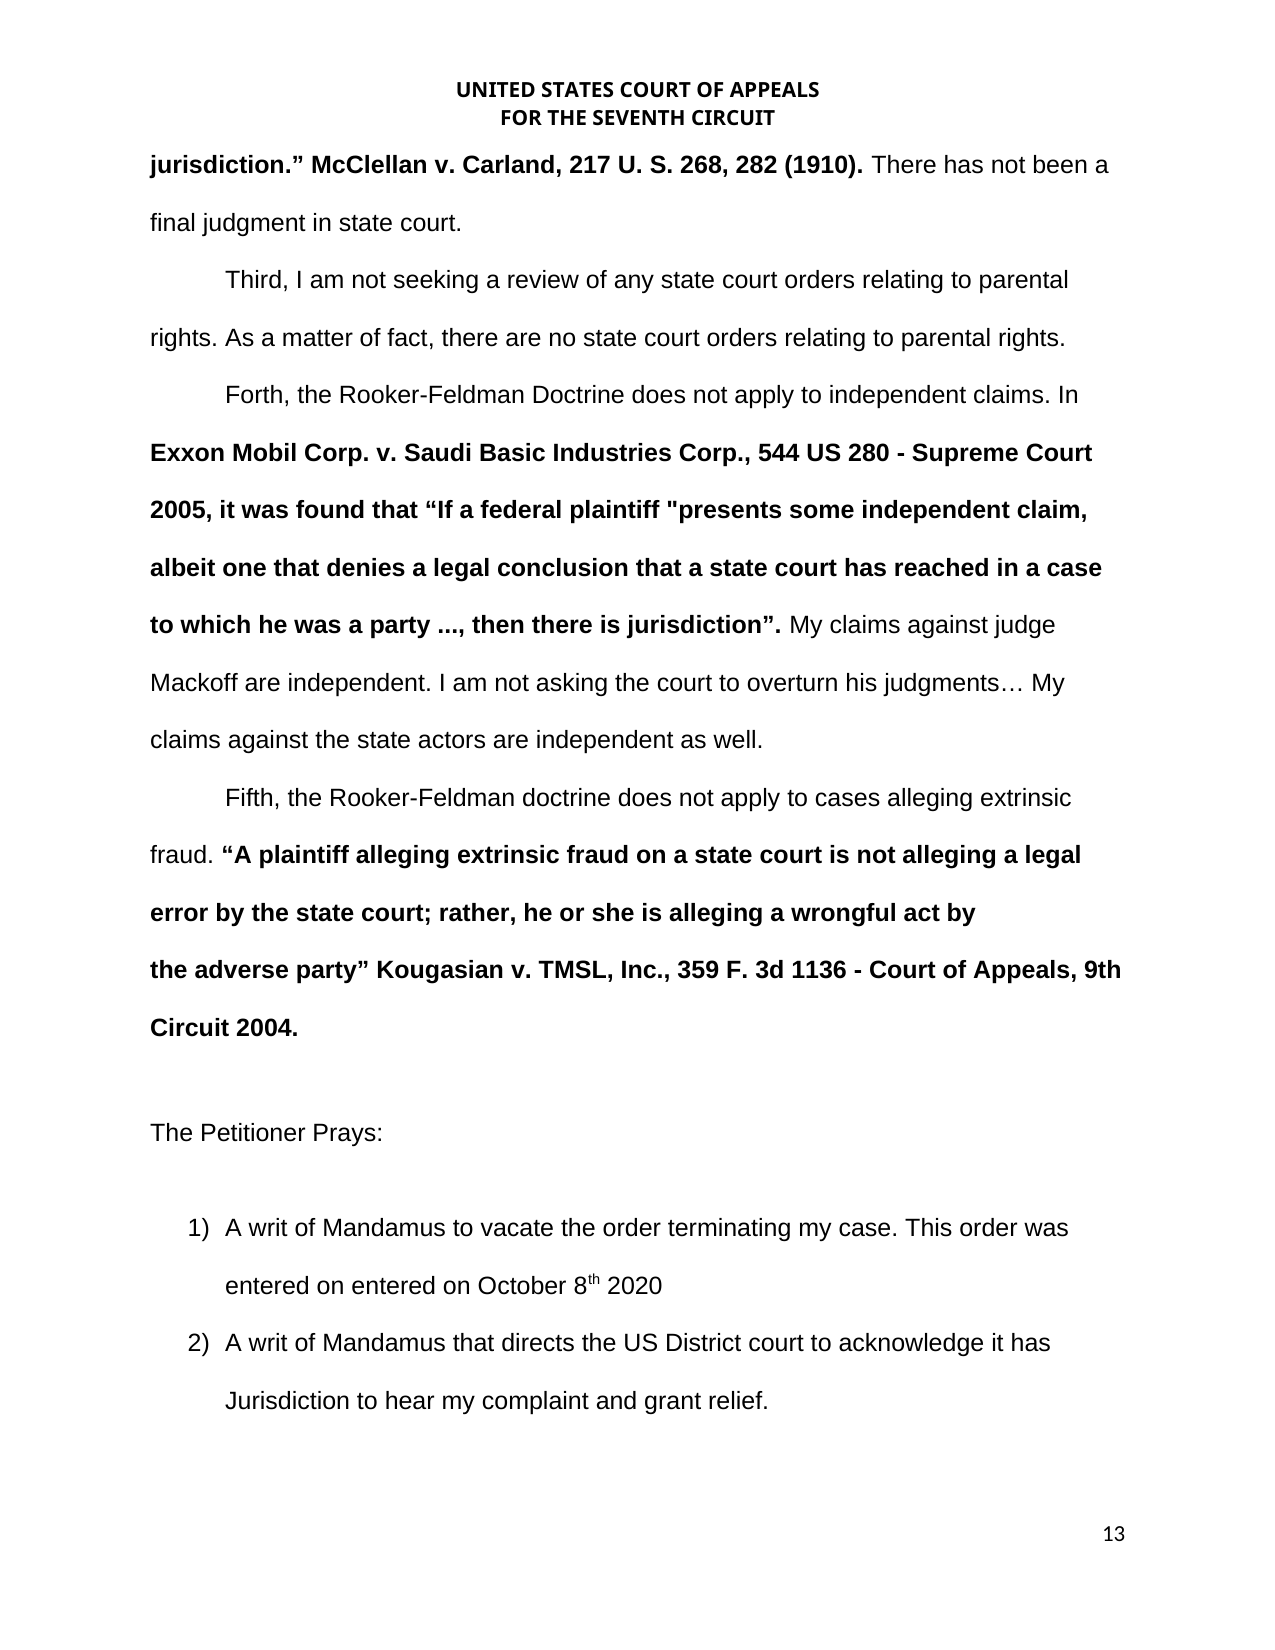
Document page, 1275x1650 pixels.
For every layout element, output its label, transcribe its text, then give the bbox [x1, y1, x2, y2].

text the adverse party” Kougasian v. TMSL, Inc., 359 F. 3d 1136 - Court of Appeals, 9th Circuit 2004. [150, 955, 1125, 1041]
text 2005, it was found that “If a federal plaintiff "presents some independent claim, albeit one that denies a legal conclusion that a state court has reached in a case to which he was a party ..., then there is jurisdiction”. My claims against judge Mackoff are independent. I am not asking the court to overturn his judgments… My claims against the state actors are independent as well. [150, 495, 1125, 754]
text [150, 150, 1125, 236]
text error by the state court; rather, he or she is alleging a wrongful act by [150, 897, 1125, 926]
text The Petitioner Prays: [150, 1118, 1125, 1146]
text Forth, the Rooker-Feldman Doctrine does not apply to independent claims. In Exxon Mobil Corp. v. Saudi Basic Industries Corp., 544 US 280 - Supreme Court [150, 380, 1125, 466]
text Fifth, the Rooker-Feldman doctrine does not apply to cases alleging extrinsic fraud. “A plaintiff alleging extrinsic fraud on a state court is not alleging a legal [150, 782, 1125, 869]
list A writ of Mandamus that directs the US District court to acknowledge it has Jurisdiction to hear my complaint and grant relief. [187, 1328, 1125, 1414]
text Third, I am not seeking a review of any state court orders relating to parental rights. As a matter of fact, there are no state court orders relating to parental rights. [150, 265, 1125, 351]
list A writ of Mandamus to vacate the order terminating my case. This order was entered on entered on October 8th 2020 [187, 1213, 1125, 1299]
